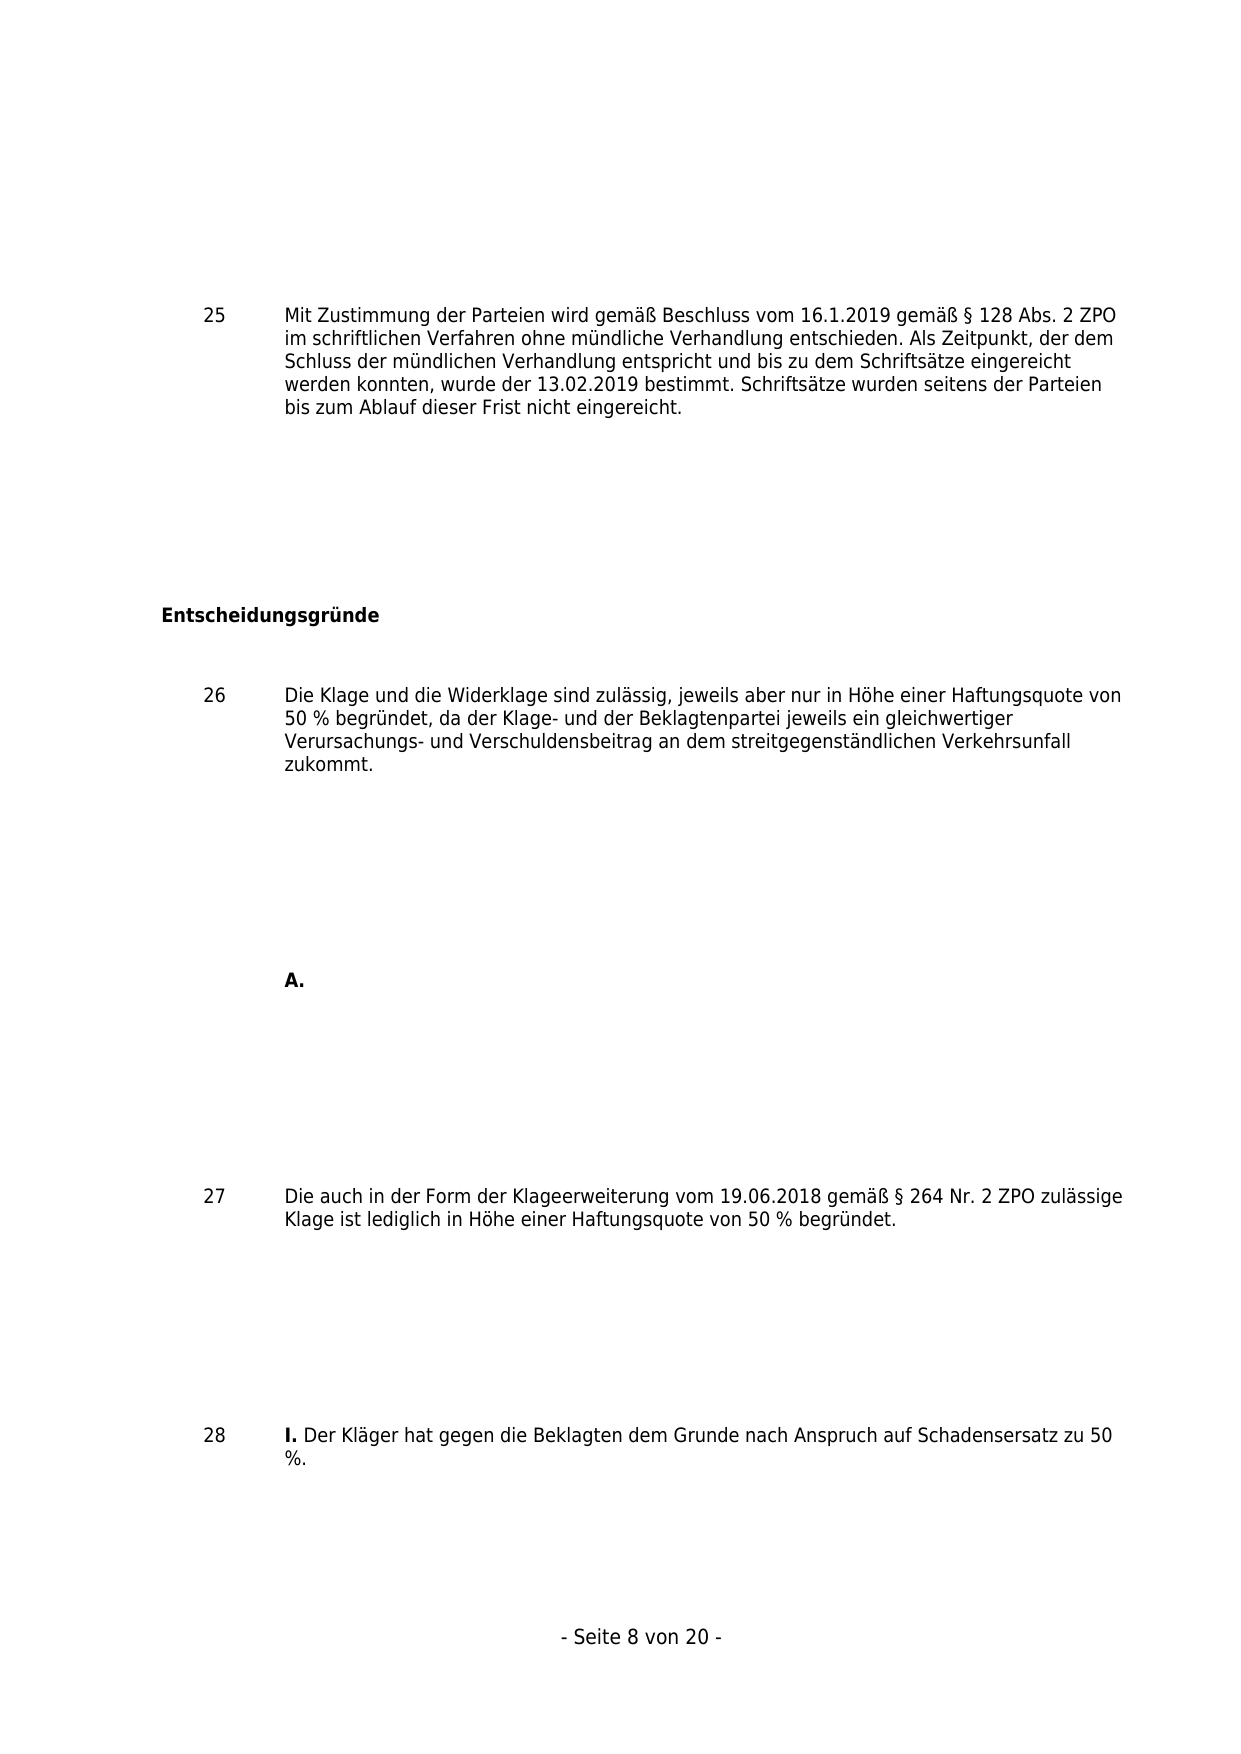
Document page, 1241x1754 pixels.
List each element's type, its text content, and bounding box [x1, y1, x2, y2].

text 26 Die Klage und die Widerklage sind zulässig, jeweils aber nur in Höhe einer Haftungsquote von 50 % begründet, da der Klage- und der Beklagtenpartei jeweils ein gleichwertiger Verursachungs- und Verschuldensbeitrag an dem streitgegenständlichen Verkehrsunfall zukommt. [203, 684, 1134, 776]
text 27 Die auch in der Form der Klageerweiterung vom 19.06.2018 gemäß § 264 Nr. 2 ZPO zulässige Klage ist lediglich in Höhe einer Haftungsquote von 50 % begründet. [203, 1185, 1134, 1231]
text Entscheidungsgründe [161, 604, 1134, 627]
text A. [203, 969, 1134, 992]
text 28 I. Der Kläger hat gegen die Beklagten dem Grunde nach Anspruch auf Schadensersatz zu 50 %. [203, 1424, 1134, 1470]
text 25 Mit Zustimmung der Parteien wird gemäß Beschluss vom 16.1.2019 gemäß § 128 Abs. 2 ZPO im schriftlichen Verfahren ohne mündliche Verhandlung entschieden. Als Zeitpunkt, der dem Schluss der mündlichen Verhandlung entspricht und bis zu dem Schriftsätze eingereicht werden konnten, wurde der 13.02.2019 bestimmt. Schriftsätze wurden seitens der Parteien bis zum Ablauf dieser Frist nicht eingereicht. [203, 304, 1134, 419]
